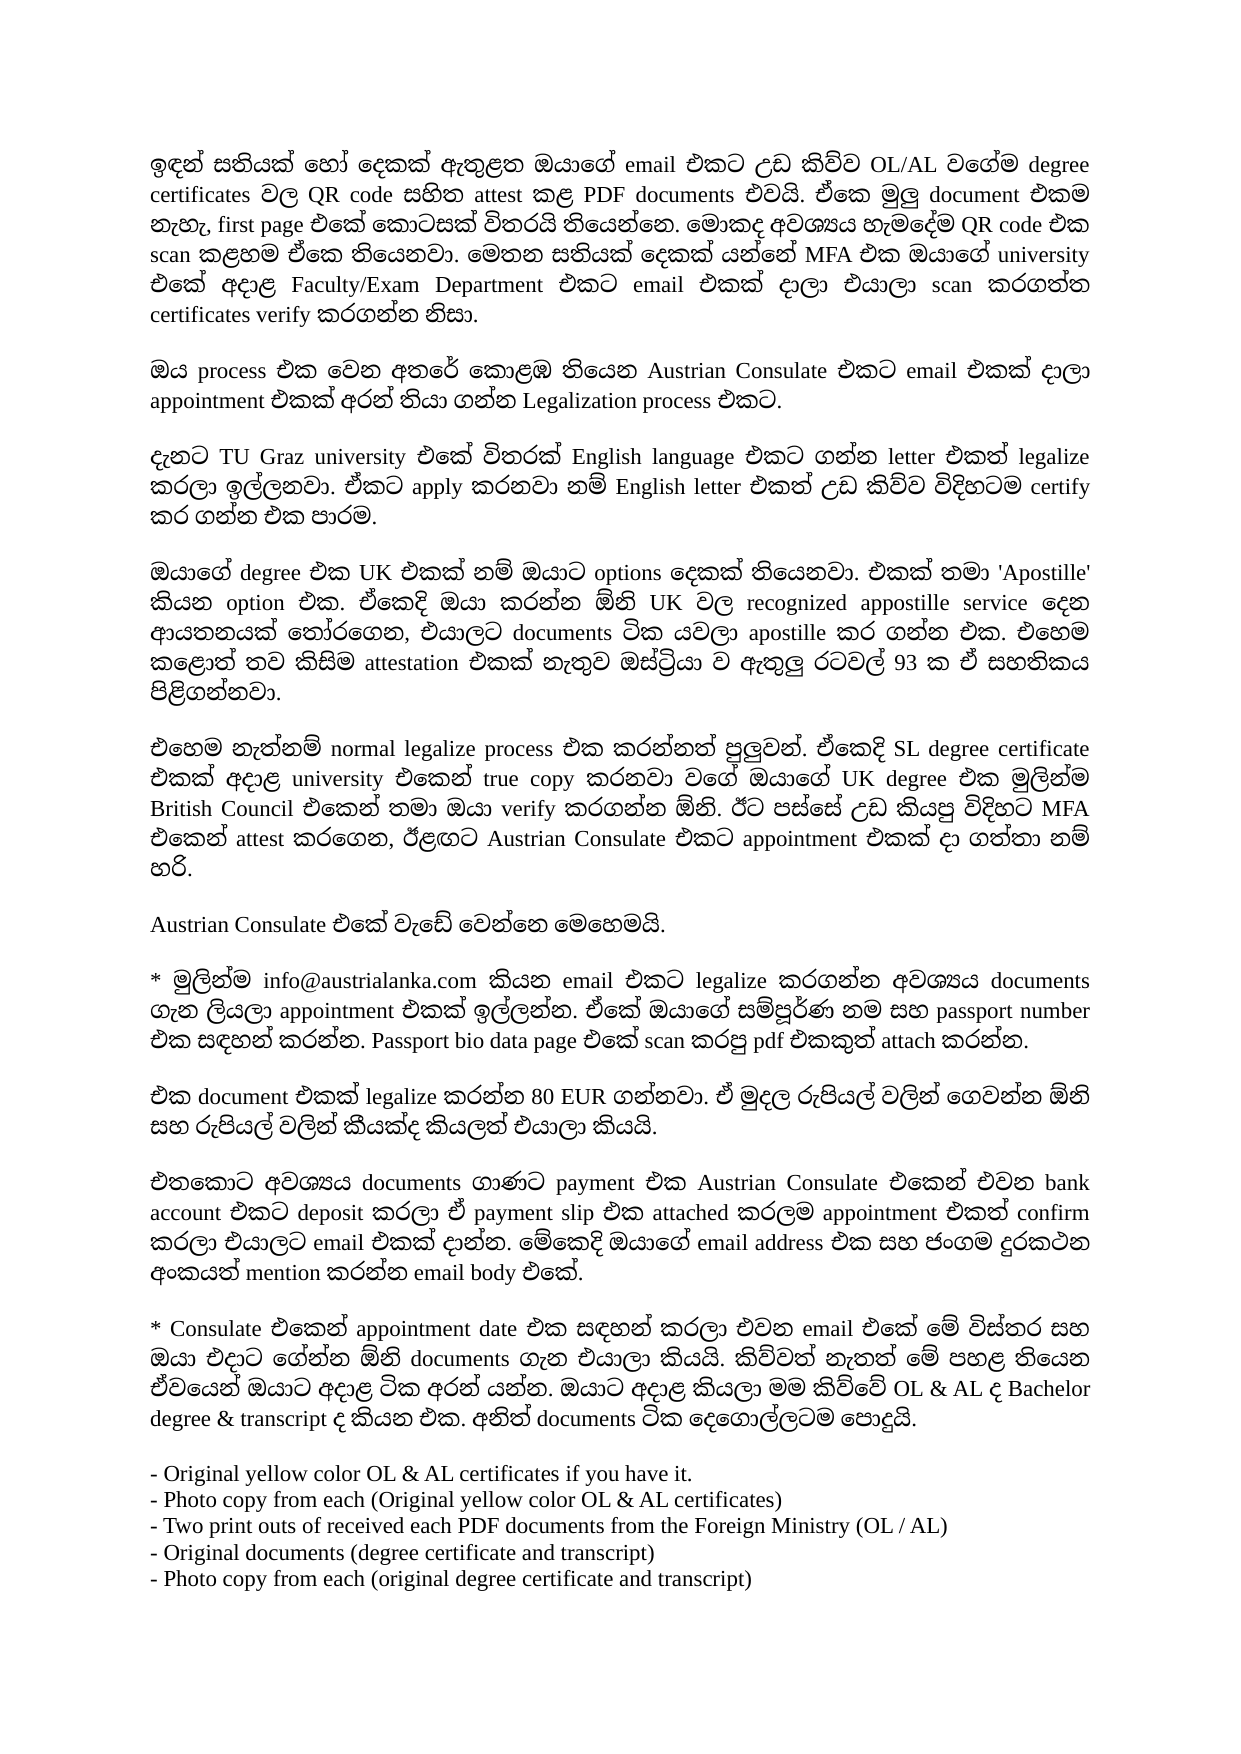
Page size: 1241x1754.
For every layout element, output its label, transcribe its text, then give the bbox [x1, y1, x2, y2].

text දැනට TU Graz university එකේ විතරක් English language එකට ගන්න letter එකත් legalize කරලා ඉල්ලනවා. ඒකට apply කරනවා නම් English letter එකත් උඩ කිව්ව විදිහටම certify කර ගන්න එක පාරම. [150, 442, 1090, 532]
text ඔයාගේ degree එක UK එකක් නම් ඔයාට options දෙකක් තියෙනවා. එකක් තමා 'Apostille' කියන option එක. ඒකෙදි ඔයා කරන්න ඕනි UK වල recognized appostille service දෙන ආයතනයක් තෝරගෙන, එයාලට documents ටික යවලා apostille කර ගන්න එක. එහෙම කළොත් තව කිසිම attestation එකක් නැතුව ඔස්ට්‍රියා ව ඇතුලු රටවල් 93 ක ඒ සහතිකය පිළිගන්නවා. [150, 558, 1090, 707]
text - Photo copy from each (Original yellow color OL & AL certificates) [150, 1486, 1090, 1513]
text * මුලින්ම info@austrialanka.com කියන email එකට legalize කරගන්න අවශ්‍යය documents ගැන ලියලා appointment එකක් ඉල්ලන්න. ඒකේ ඔයාගේ සම්පූර්ණ නම සහ passport number එක සඳහන් කරන්න. Passport bio data page එකේ scan කරපු pdf එකකුත් attach කරන්න. [150, 966, 1090, 1056]
text - Photo copy from each (original degree certificate and transcript) [150, 1565, 1090, 1592]
text ඔය process එක වෙන අතරේ කොළඹ තියෙන Austrian Consulate එකට email එකක් දාලා appointment එකක් අරන් තියා ගන්න Legalization process එකට. [150, 356, 1090, 416]
text එතකොට අවශ්‍යය documents ගාණට payment එක Austrian Consulate එකෙන් එවන bank account එකට deposit කරලා ඒ payment slip එක attached කරලම appointment එකත් confirm කරලා එයාලට email එකක් දාන්න. මේකෙදි ඔයාගේ email address එක සහ ජංගම දුරකථන අංකයත් mention කරන්න email body එකේ. [150, 1168, 1090, 1288]
text එහෙම නැත්නම් normal legalize process එක කරන්නත් පුලුවන්. ඒකෙදි SL degree certificate එකක් අදාළ university එකෙන් true copy කරනවා වගේ ඔයාගේ UK degree එක මුලින්ම British Council එකෙන් තමා ඔයා verify කරගන්න ඕනි. ඊට පස්සේ උඩ කියපු විදිහට MFA එකෙන් attest කරගෙන, ඊළඟට Austrian Consulate එකට appointment එකක් දා ගත්තා නම් හරි. [150, 734, 1090, 883]
text එක document එකක් legalize කරන්න 80 EUR ගන්නවා. ඒ මුදල රුපියල් වලින් ගෙවන්න ඕනි සහ රුපියල් වලින් කීයක්ද කියලත් එයාලා කියයි. [150, 1082, 1090, 1142]
text - Original yellow color OL & AL certificates if you have it. [150, 1460, 1090, 1486]
text * Consulate එකෙන් appointment date එක සඳහන් කරලා එවන email එකේ මේ විස්තර සහ ඔයා එදාට ගේන්න ඕනි documents ගැන එයාලා කියයි. කිව්වත් නැතත් මේ පහළ තියෙන ඒවයෙන් ඔයාට අදාළ ටික අරන් යන්න. ඔයාට අදාළ කියලා මම කිව්වේ OL & AL ද Bachelor degree & transcript ද කියන එක. අනිත් documents ටික දෙගොල්ලටම පොදුයි. [150, 1314, 1090, 1433]
text Austrian Consulate එකේ වැඩේ වෙන්නෙ මෙහෙමයි. [150, 909, 1090, 939]
text - Two print outs of received each PDF documents from the Foreign Ministry (OL / AL) [150, 1513, 1090, 1539]
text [150, 150, 1090, 329]
text - Original documents (degree certificate and transcript) [150, 1539, 1090, 1565]
